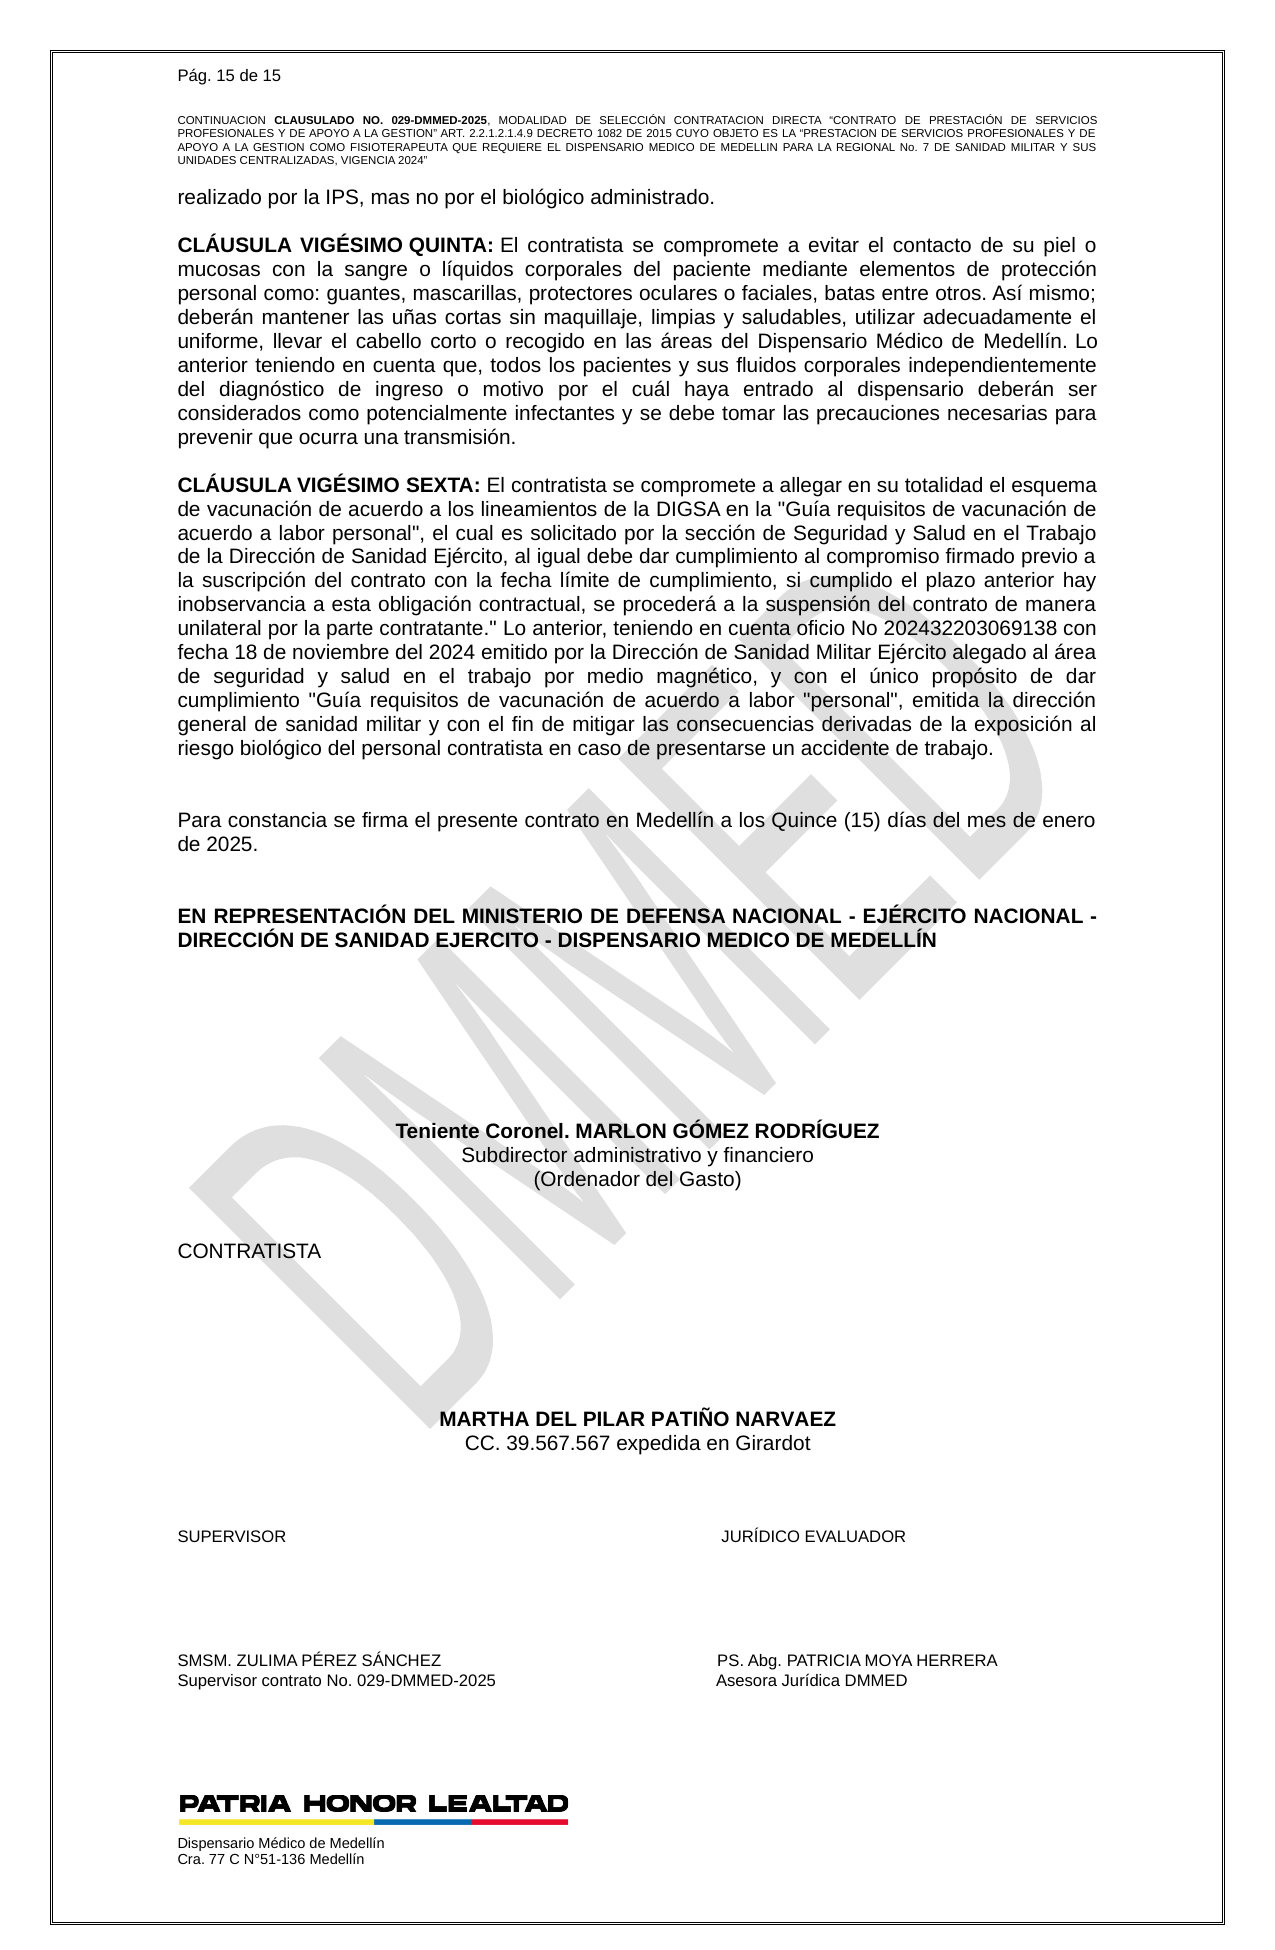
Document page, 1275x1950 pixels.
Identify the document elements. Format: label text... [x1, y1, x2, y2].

text Para constancia se firma el presente contrato en Medellín a los Quince (15) días del mes de enero de 2025. [177, 808, 1098, 856]
text EN REPRESENTACIÓN DEL MINISTERIO DE DEFENSA NACIONAL - EJÉRCITO NACIONAL - DIRECCIÓN DE SANIDAD EJERCITO - DISPENSARIO MEDICO DE MEDELLÍN [177, 904, 1098, 952]
picture [179, 1795, 569, 1825]
text (Ordenador del Gasto) [177, 1167, 1098, 1191]
text MARTHA DEL PILAR PATIÑO NARVAEZ [177, 1407, 1098, 1431]
text CLÁUSULA VIGÉSIMO SEXTA: El contratista se compromete a allegar en su totalidad el esquema de vacunación de acuerdo a los lineamientos de la DIGSA en la "Guía requisitos de vacunación de acuerdo a labor personal", el cual es solicitado por la sección de Seguridad y Salud en el Trabajo de la Dirección de Sanidad Ejército, al igual debe dar cumplimiento al compromiso firmado previo a la suscripción del contrato con la fecha límite de cumplimiento, si cumplido el plazo anterior hay inobservancia a esta obligación contractual, se procederá a la suspensión del contrato de manera unilateral por la parte contratante." Lo anterior, teniendo en cuenta oficio No 202432203069138 con fecha 18 de noviembre del 2024 emitido por la Dirección de Sanidad Militar Ejército alegado al área de seguridad y salud en el trabajo por medio magnético, y con el único propósito de dar cumplimiento "Guía requisitos de vacunación de acuerdo a labor "personal", emitida la dirección general de sanidad militar y con el fin de mitigar las consecuencias derivadas de la exposición al riesgo biológico del personal contratista en caso de presentarse un accidente de trabajo. [177, 472, 1098, 760]
text Supervisor contrato No. 029-DMMED-2025 Asesora Jurídica DMMED [177, 1670, 1098, 1689]
text CC. 39.567.567 expedida en Girardot [177, 1431, 1098, 1455]
text SUPERVISOR JURÍDICO EVALUADOR [177, 1527, 1098, 1546]
text Teniente Coronel. MARLON GÓMEZ RODRÍGUEZ [177, 1119, 1098, 1143]
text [177, 185, 1098, 209]
text CLÁUSULA VIGÉSIMO QUINTA: El contratista se compromete a evitar el contacto de su piel o mucosas con la sangre o líquidos corporales del paciente mediante elementos de protección personal como: guantes, mascarillas, protectores oculares o faciales, batas entre otros. Así mismo; deberán mantener las uñas cortas sin maquillaje, limpias y saludables, utilizar adecuadamente el uniforme, llevar el cabello corto o recogido en las áreas del Dispensario Médico de Medellín. Lo anterior teniendo en cuenta que, todos los pacientes y sus fluidos corporales independientemente del diagnóstico de ingreso o motivo por el cuál haya entrado al dispensario deberán ser considerados como potencialmente infectantes y se debe tomar las precauciones necesarias para prevenir que ocurra una transmisión. [177, 233, 1098, 448]
text Subdirector administrativo y financiero [177, 1143, 1098, 1167]
text CONTRATISTA [177, 1239, 1098, 1263]
text SMSM. ZULIMA PÉREZ SÁNCHEZ PS. Abg. PATRICIA MOYA HERRERA [177, 1651, 1098, 1670]
